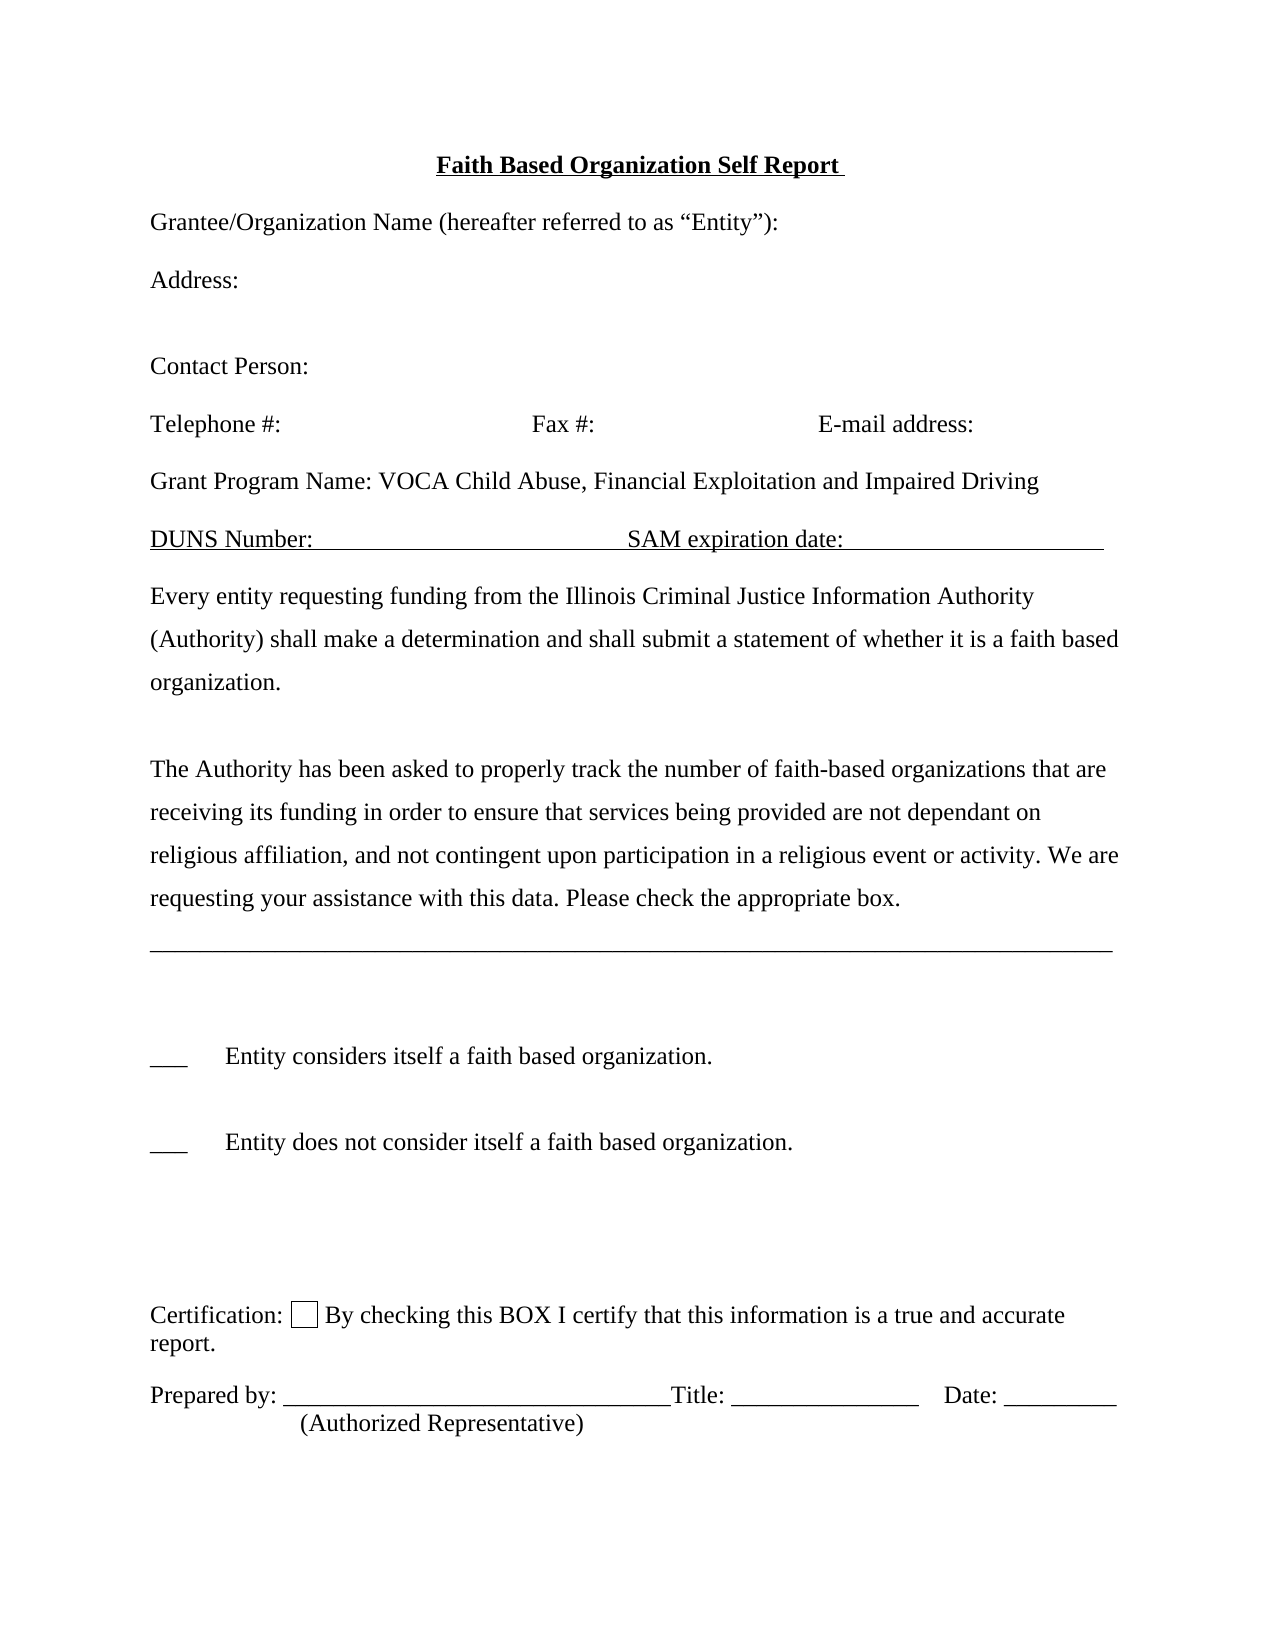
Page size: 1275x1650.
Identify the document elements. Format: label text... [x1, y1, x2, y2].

text Contact Person: [150, 351, 1125, 380]
text ___ Entity does not consider itself a faith based organization. [150, 1127, 1125, 1156]
text Every entity requesting funding from the Illinois Criminal Justice Information Authority (Authority) shall make a determination and shall submit a statement of whether it is a faith based organization. [150, 581, 1125, 696]
text Telephone #: Fax #: E-mail address: [150, 409, 1125, 437]
text (Authorized Representative) [150, 1408, 1125, 1437]
text ___ Entity considers itself a faith based organization. [150, 1041, 1125, 1070]
text The Authority has been asked to properly track the number of faith-based organizations that are receiving its funding in order to ensure that services being provided are not dependant on religious affiliation, and not contingent upon participation in a religious event or activity. We are requesting your assistance with this data. Please check the appropriate box. [150, 754, 1125, 912]
text Grant Program Name: VOCA Child Abuse, Financial Exploitation and Impaired Driving [150, 466, 1125, 495]
text DUNS Number: SAM expiration date: [150, 524, 1125, 552]
text Address: [150, 265, 1125, 294]
text Faith Based Organization Self Report [150, 150, 1125, 179]
text _____________________________________________________________________________ [150, 926, 1125, 998]
subtitle Certification: By checking this BOX I certify that this information is a true and accurate report. [150, 1300, 1125, 1357]
text Grantee/Organization Name (hereafter referred to as “Entity”): [150, 207, 1125, 236]
text Prepared by: _______________________________Title: _______________ Date: _________ [150, 1380, 1125, 1408]
